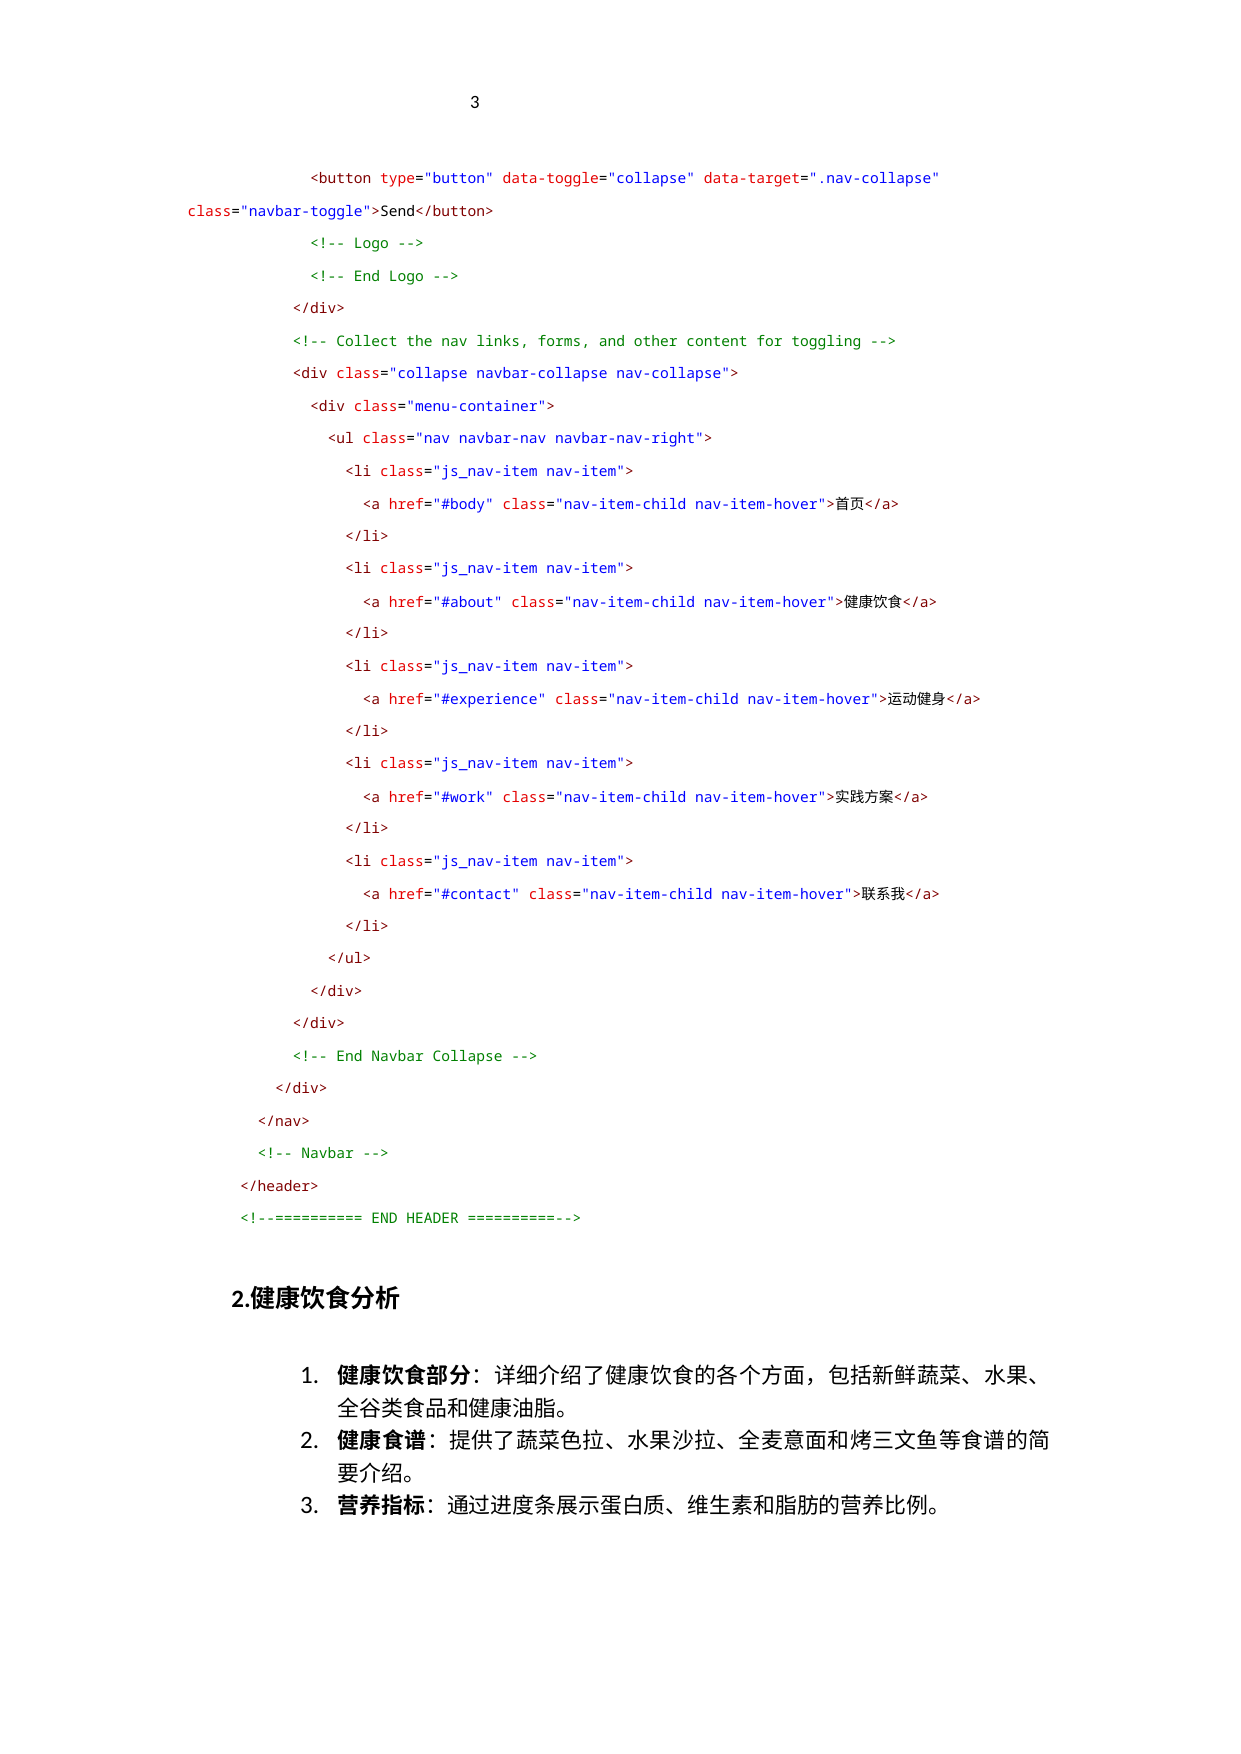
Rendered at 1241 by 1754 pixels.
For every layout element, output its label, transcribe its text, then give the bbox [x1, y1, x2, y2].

text </div> [187, 1007, 1053, 1039]
text </li> [187, 714, 1053, 747]
text <a href="#work" class="nav-item-child nav-item-hover">实践方案</a> [187, 779, 1053, 812]
text <a href="#about" class="nav-item-child nav-item-hover">健康饮食</a> [187, 584, 1053, 617]
text <!-- Collect the nav links, forms, and other content for toggling --> [187, 324, 1053, 357]
text <div class="collapse navbar-collapse nav-collapse"> [187, 357, 1053, 389]
text <li class="js_nav-item nav-item"> [187, 747, 1053, 779]
text </div> [187, 1072, 1053, 1104]
text <li class="js_nav-item nav-item"> [187, 552, 1053, 584]
text <!-- End Logo --> [187, 259, 1053, 292]
text </li> [187, 909, 1053, 942]
text </div> [187, 292, 1053, 324]
list 营养指标：通过进度条展示蛋白质、维生素和脂肪的营养比例。 [300, 1488, 1053, 1520]
list 健康饮食部分：详细介绍了健康饮食的各个方面，包括新鲜蔬菜、水果、全谷类食品和健康油脂。 [300, 1358, 1053, 1423]
text <a href="#contact" class="nav-item-child nav-item-hover">联系我</a> [187, 877, 1053, 909]
text <!--========== END HEADER ==========--> [187, 1202, 1053, 1234]
text <!-- Logo --> [187, 227, 1053, 259]
text </div> [187, 974, 1053, 1007]
text <ul class="nav navbar-nav navbar-nav-right"> [187, 422, 1053, 454]
text <li class="js_nav-item nav-item"> [187, 454, 1053, 487]
text <li class="js_nav-item nav-item"> [187, 844, 1053, 877]
text </nav> [187, 1104, 1053, 1137]
text <a href="#body" class="nav-item-child nav-item-hover">首页</a> [187, 487, 1053, 519]
text <!-- Navbar --> [187, 1137, 1053, 1169]
text </li> [187, 812, 1053, 844]
text <li class="js_nav-item nav-item"> [187, 649, 1053, 682]
text </li> [187, 617, 1053, 649]
text 2.健康饮食分析 [187, 1264, 1053, 1329]
text <!-- End Navbar Collapse --> [187, 1039, 1053, 1072]
text <button type="button" data-toggle="collapse" data-target=".nav-collapse" class="navbar-toggle">Send</button> [187, 162, 1053, 227]
text <a href="#experience" class="nav-item-child nav-item-hover">运动健身</a> [187, 682, 1053, 714]
text <div class="menu-container"> [187, 389, 1053, 422]
text </header> [187, 1169, 1053, 1202]
text </ul> [187, 942, 1053, 974]
list 健康食谱：提供了蔬菜色拉、水果沙拉、全麦意面和烤三文鱼等食谱的简要介绍。 [300, 1423, 1053, 1488]
text </li> [187, 519, 1053, 552]
